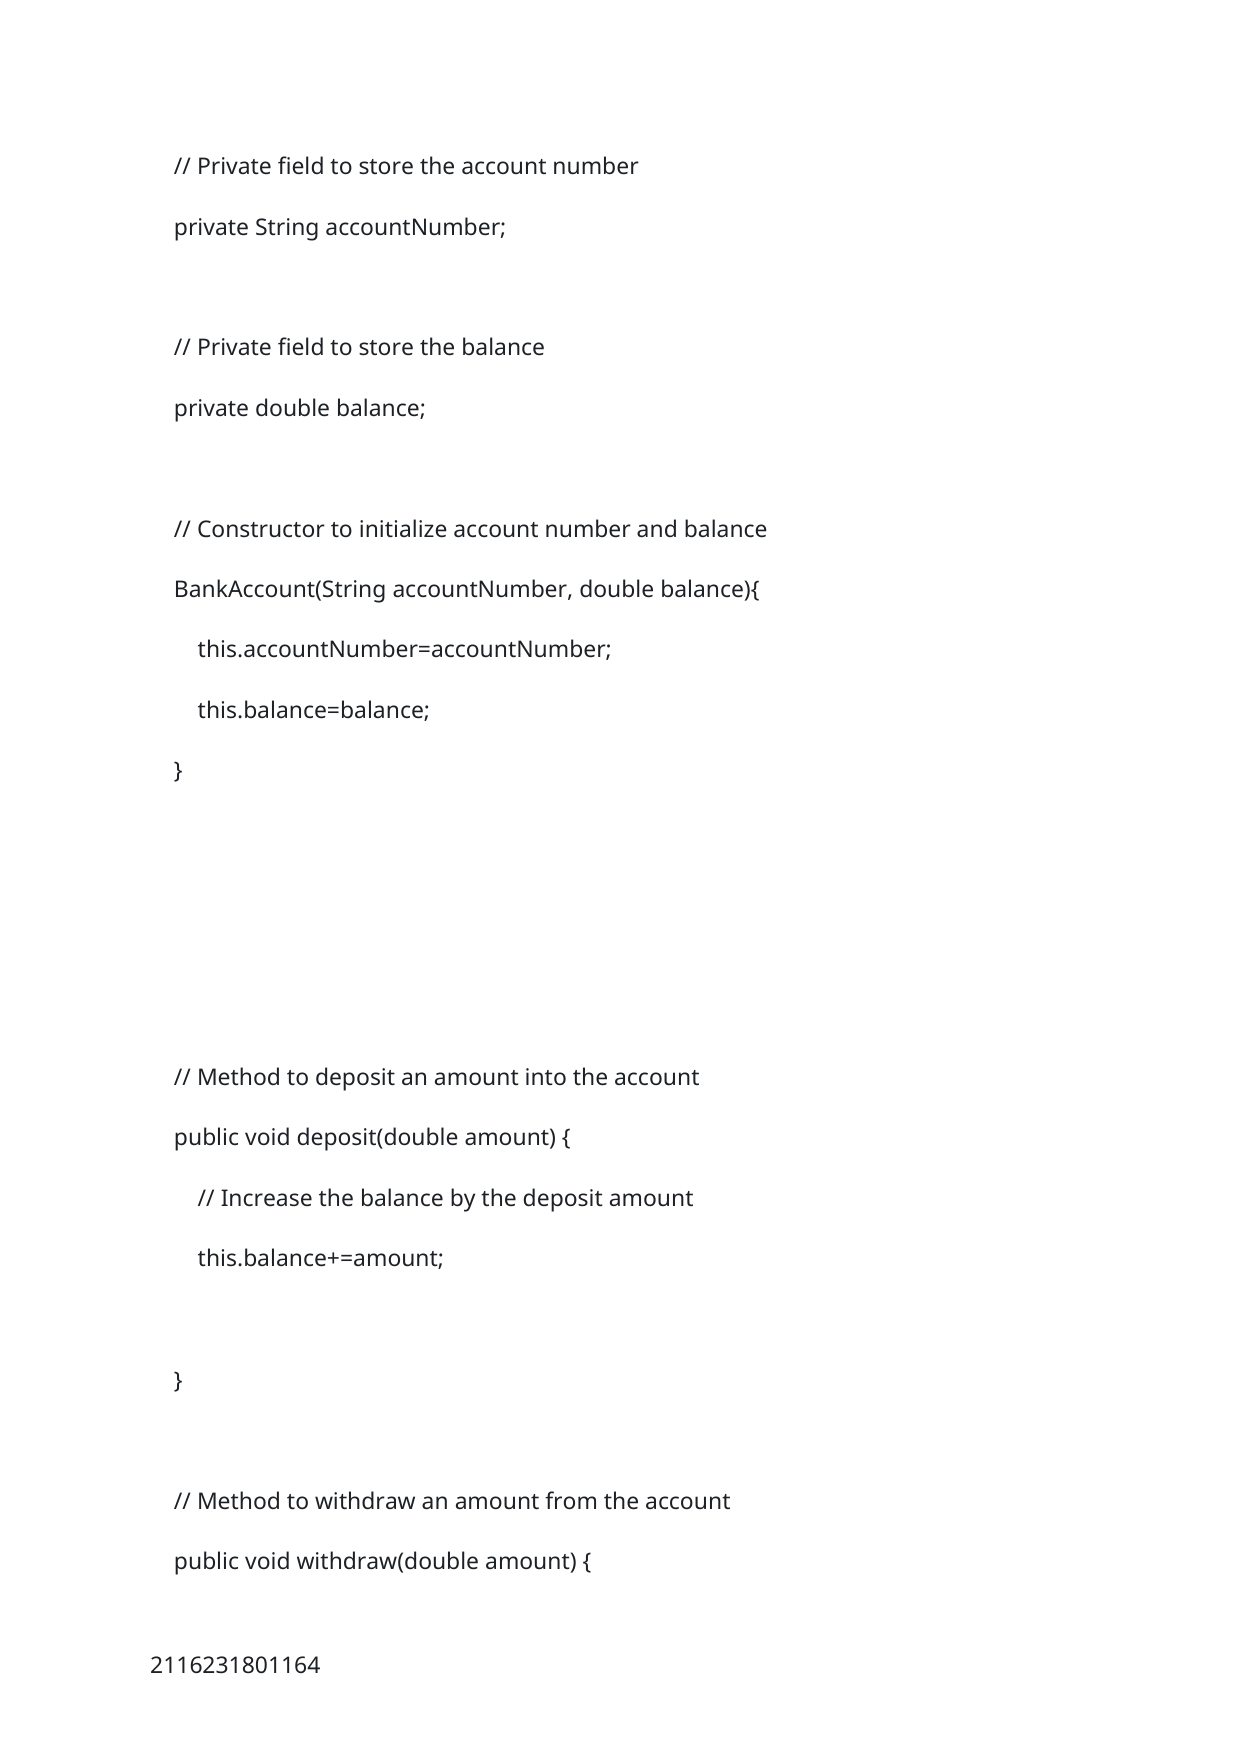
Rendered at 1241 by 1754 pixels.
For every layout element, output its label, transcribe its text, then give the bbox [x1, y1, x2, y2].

subtitle // Method to withdraw an amount from the account [150, 1485, 1090, 1516]
subtitle this.balance=balance; [150, 694, 1090, 725]
subtitle private String accountNumber; [150, 210, 1090, 242]
subtitle public void deposit(double amount) { [150, 1121, 1090, 1152]
subtitle } [150, 1364, 1090, 1395]
subtitle public void withdraw(double amount) { [150, 1545, 1090, 1577]
subtitle // Private field to store the balance [150, 331, 1090, 362]
subtitle // Constructor to initialize account number and balance [150, 512, 1090, 544]
subtitle // Private field to store the account number [150, 150, 1090, 181]
subtitle } [150, 754, 1090, 785]
subtitle BankAccount(String accountNumber, double balance){ [150, 573, 1090, 604]
subtitle this.accountNumber=accountNumber; [150, 633, 1090, 664]
subtitle // Method to deposit an amount into the account [150, 1061, 1090, 1092]
subtitle this.balance+=amount; [150, 1242, 1090, 1273]
subtitle private double balance; [150, 392, 1090, 423]
subtitle // Increase the balance by the deposit amount [150, 1182, 1090, 1213]
